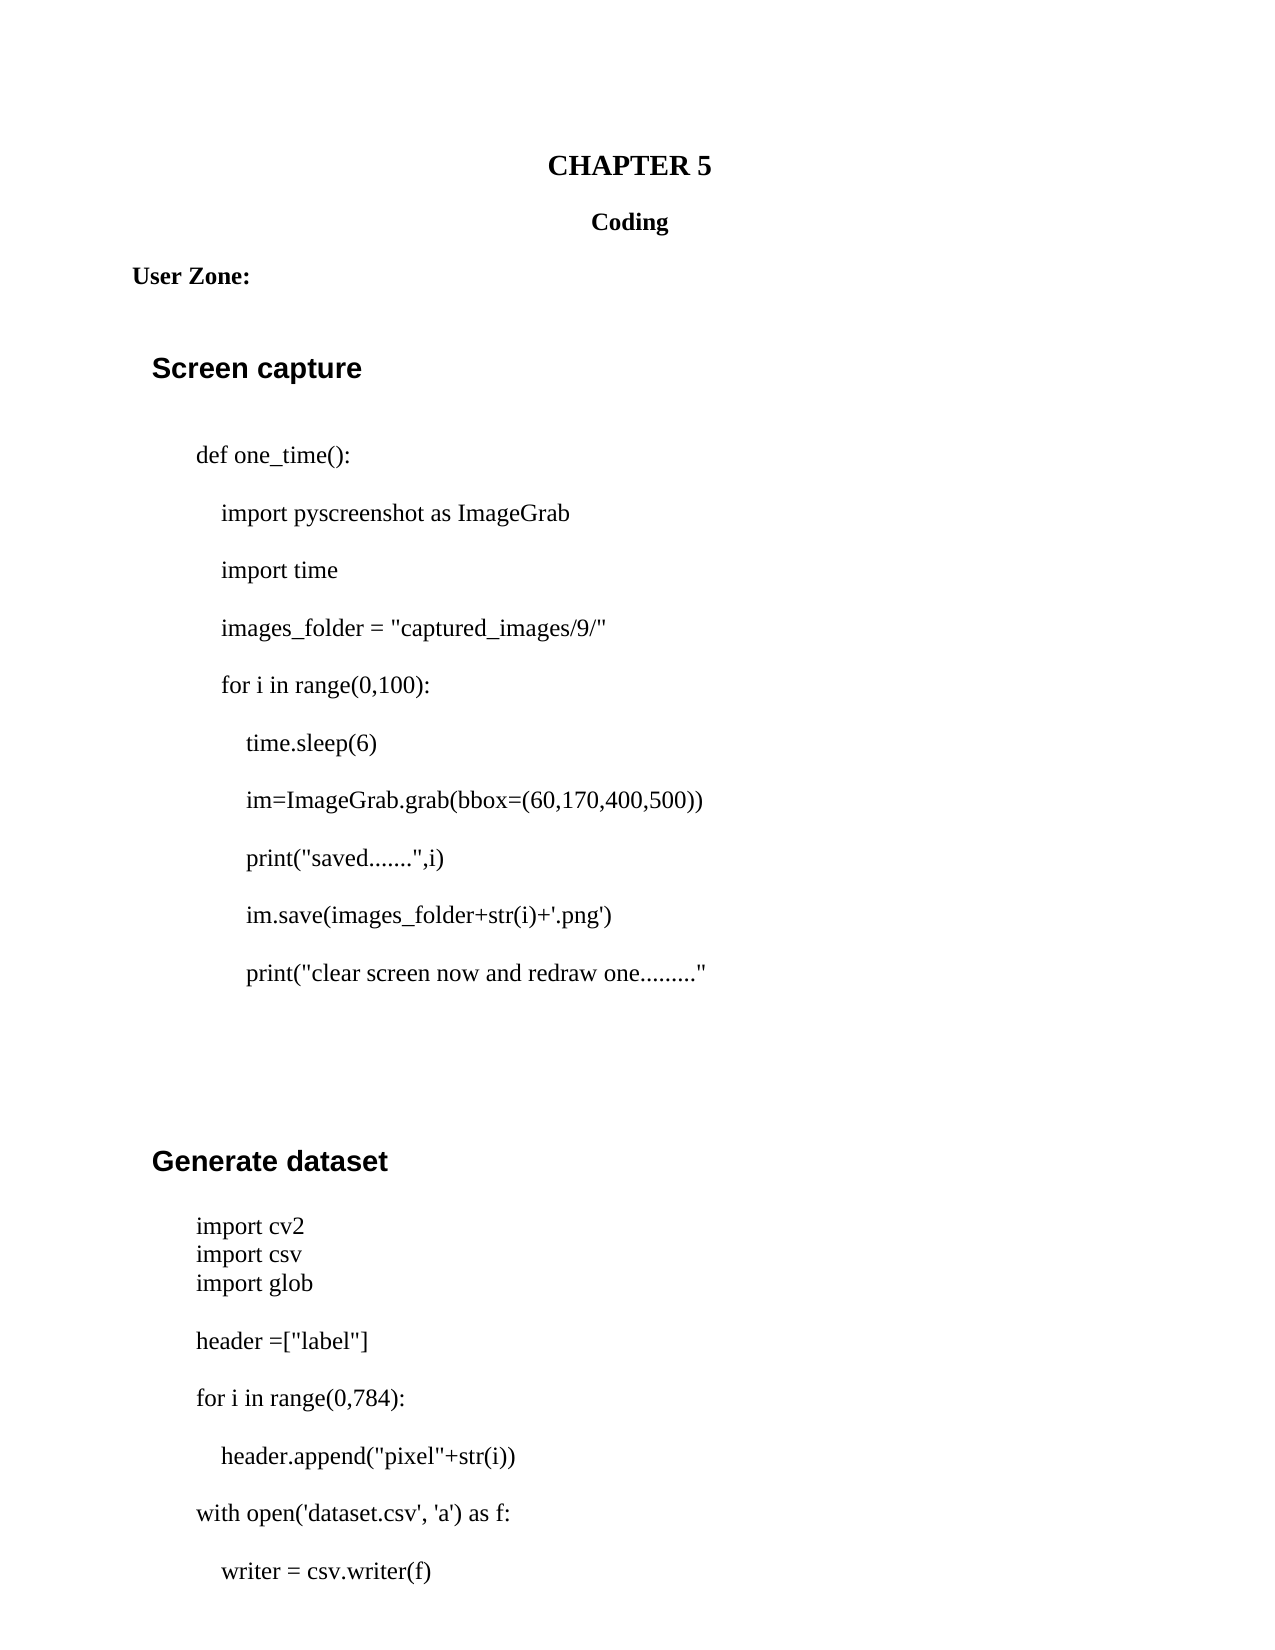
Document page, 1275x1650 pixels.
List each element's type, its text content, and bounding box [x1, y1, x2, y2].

text for i in range(0,100): [196, 670, 1248, 699]
text User Zone: [132, 261, 254, 290]
text writer = csv.writer(f) [196, 1556, 1248, 1584]
text import csv [196, 1239, 1248, 1268]
text with open('dataset.csv', 'a') as f: [196, 1498, 1248, 1527]
text import pyscreenshot as ImageGrab [196, 498, 1248, 527]
subtitle Screen capture [152, 351, 1248, 385]
text import time [196, 555, 1248, 584]
subtitle Generate dataset [152, 1144, 1248, 1177]
subtitle CHAPTER 5 [545, 148, 714, 182]
text Coding [545, 207, 714, 236]
text header =["label"] [196, 1326, 1248, 1354]
text images_folder = "captured_images/9/" [196, 613, 1248, 642]
text print("clear screen now and redraw one........." [196, 958, 1248, 987]
text import cv2 [196, 1211, 1248, 1239]
text header.append("pixel"+str(i)) [196, 1441, 1248, 1469]
text for i in range(0,784): [196, 1383, 1248, 1412]
text def one_time(): [196, 440, 1248, 469]
text import glob [196, 1268, 1248, 1297]
text time.sleep(6) [196, 728, 1248, 757]
text im.save(images_folder+str(i)+'.png') [196, 900, 1248, 929]
text print("saved.......",i) [196, 843, 1248, 872]
text im=ImageGrab.grab(bbox=(60,170,400,500)) [196, 785, 1248, 814]
